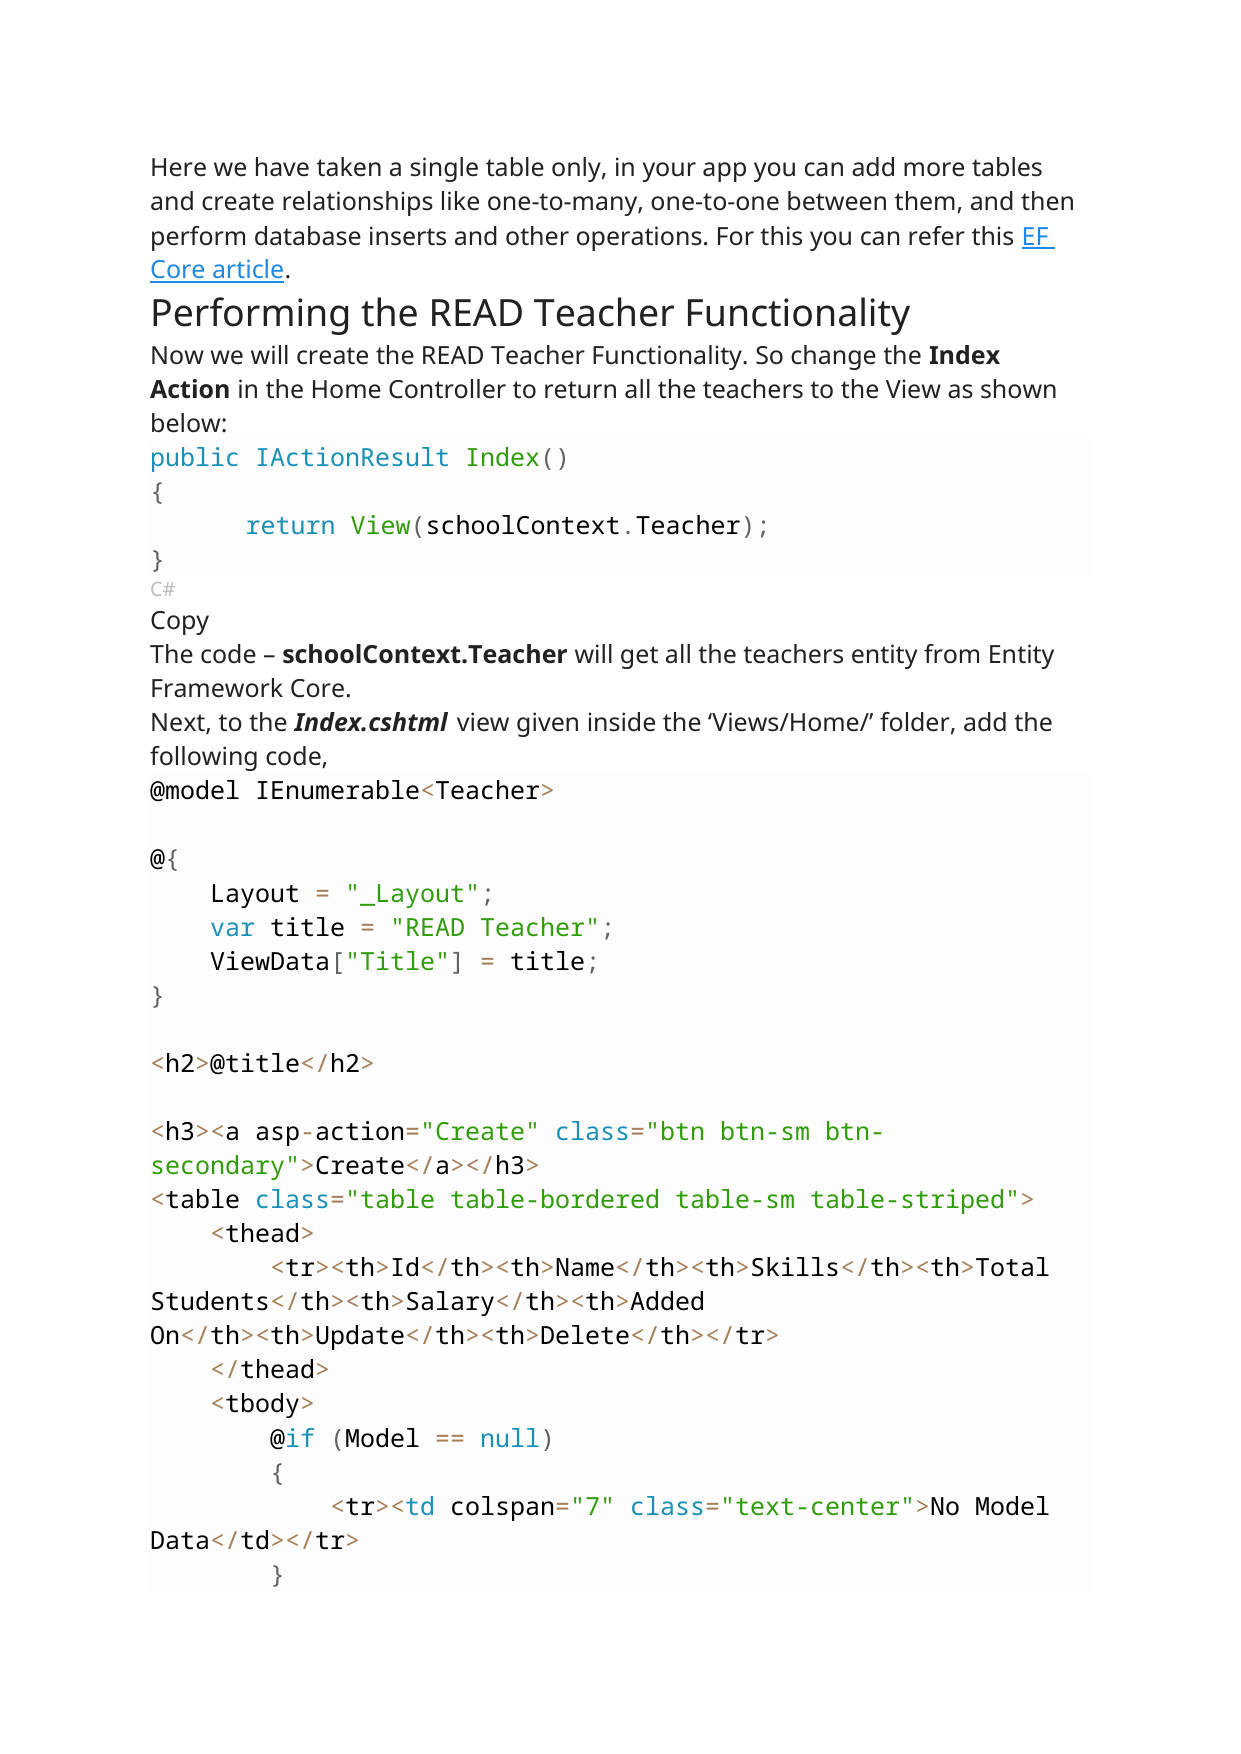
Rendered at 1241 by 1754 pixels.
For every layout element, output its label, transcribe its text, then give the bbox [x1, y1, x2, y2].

text <h2>@title</h2> [150, 1046, 1090, 1079]
text { [150, 473, 1090, 508]
text @{ [150, 841, 1090, 875]
text return View(schoolContext.Teacher); [150, 508, 1090, 542]
text <tbody> [150, 1386, 1090, 1420]
text ViewData["Title"] = title; [150, 943, 1090, 977]
text Next, to the Index.cshtml view given inside the ‘Views/Home/’ folder, add the following code, [150, 705, 1090, 773]
text <tr><td colspan="7" class="text-center">No Model Data</td></tr> [150, 1488, 1090, 1556]
text <thead> [150, 1216, 1090, 1250]
text @model IEnumerable<Teacher> [150, 773, 1090, 807]
text @if (Model == null) [150, 1420, 1090, 1454]
text Layout = "_Layout"; [150, 875, 1090, 909]
text { [150, 1454, 1090, 1488]
text var title = "READ Teacher"; [150, 909, 1090, 943]
text } [150, 542, 1090, 576]
text } [150, 977, 1090, 1011]
text <table class="table table-bordered table-sm table-striped"> [150, 1182, 1090, 1216]
text <tr><th>Id</th><th>Name</th><th>Skills</th><th>Total Students</th><th>Salary</th><th>Added On</th><th>Update</th><th>Delete</th></tr> [150, 1250, 1090, 1352]
text C# [150, 576, 1090, 603]
text <h3><a asp-action="Create" class="btn btn-sm btn-secondary">Create</a></h3> [150, 1114, 1090, 1182]
text } [150, 1556, 1090, 1591]
text Now we will create the READ Teacher Functionality. So change the Index Action in the Home Controller to return all the teachers to the View as shown below: [150, 337, 1090, 439]
text Here we have taken a single table only, in your app you can add more tables and create relationships like one-to-many, one-to-one between them, and then perform database inserts and other operations. For this you can refer this EF Core article. [150, 150, 1090, 286]
text The code – schoolContext.Teacher will get all the teachers entity from Entity Framework Core. [150, 637, 1090, 705]
text </thead> [150, 1352, 1090, 1386]
text public IActionResult Index() [150, 439, 1090, 473]
text Copy [150, 603, 1090, 637]
text Performing the READ Teacher Functionality [150, 286, 1090, 337]
